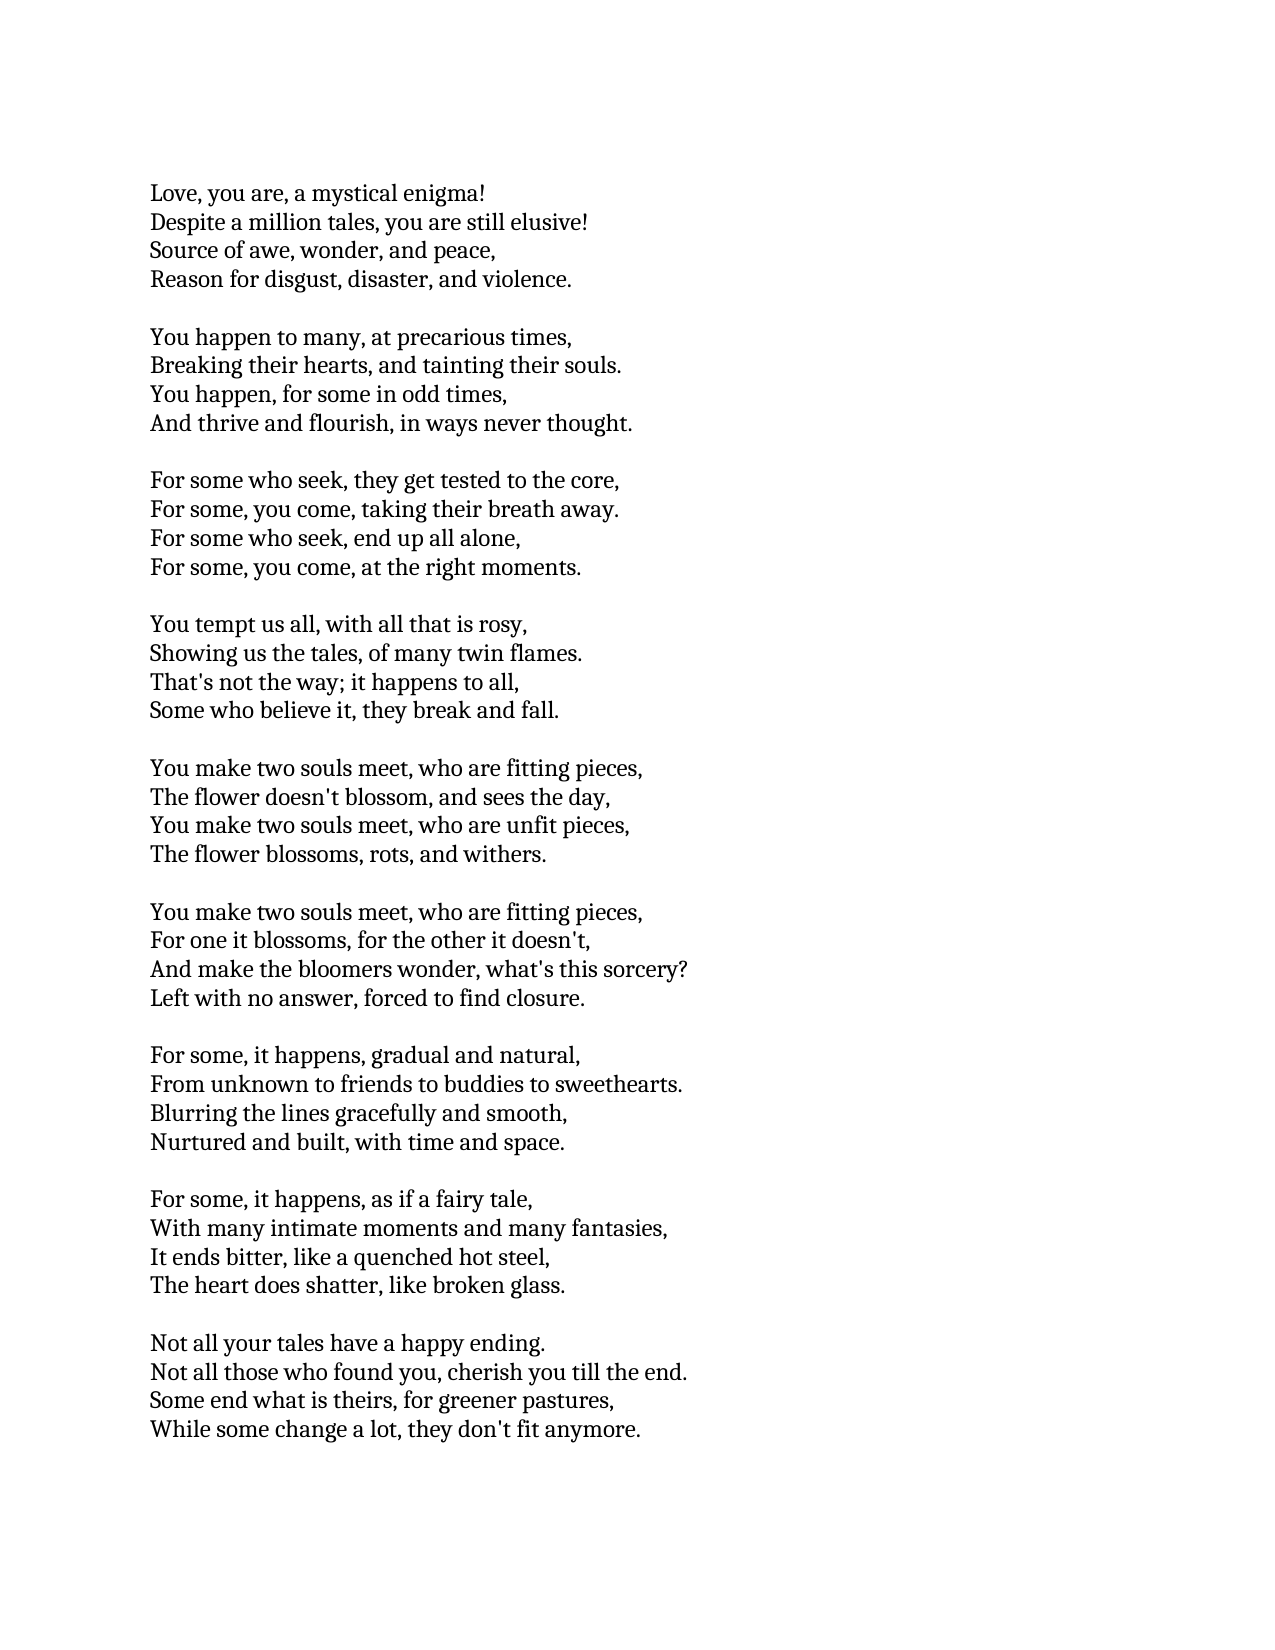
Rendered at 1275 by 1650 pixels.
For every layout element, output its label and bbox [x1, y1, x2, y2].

text [150, 150, 1125, 1472]
